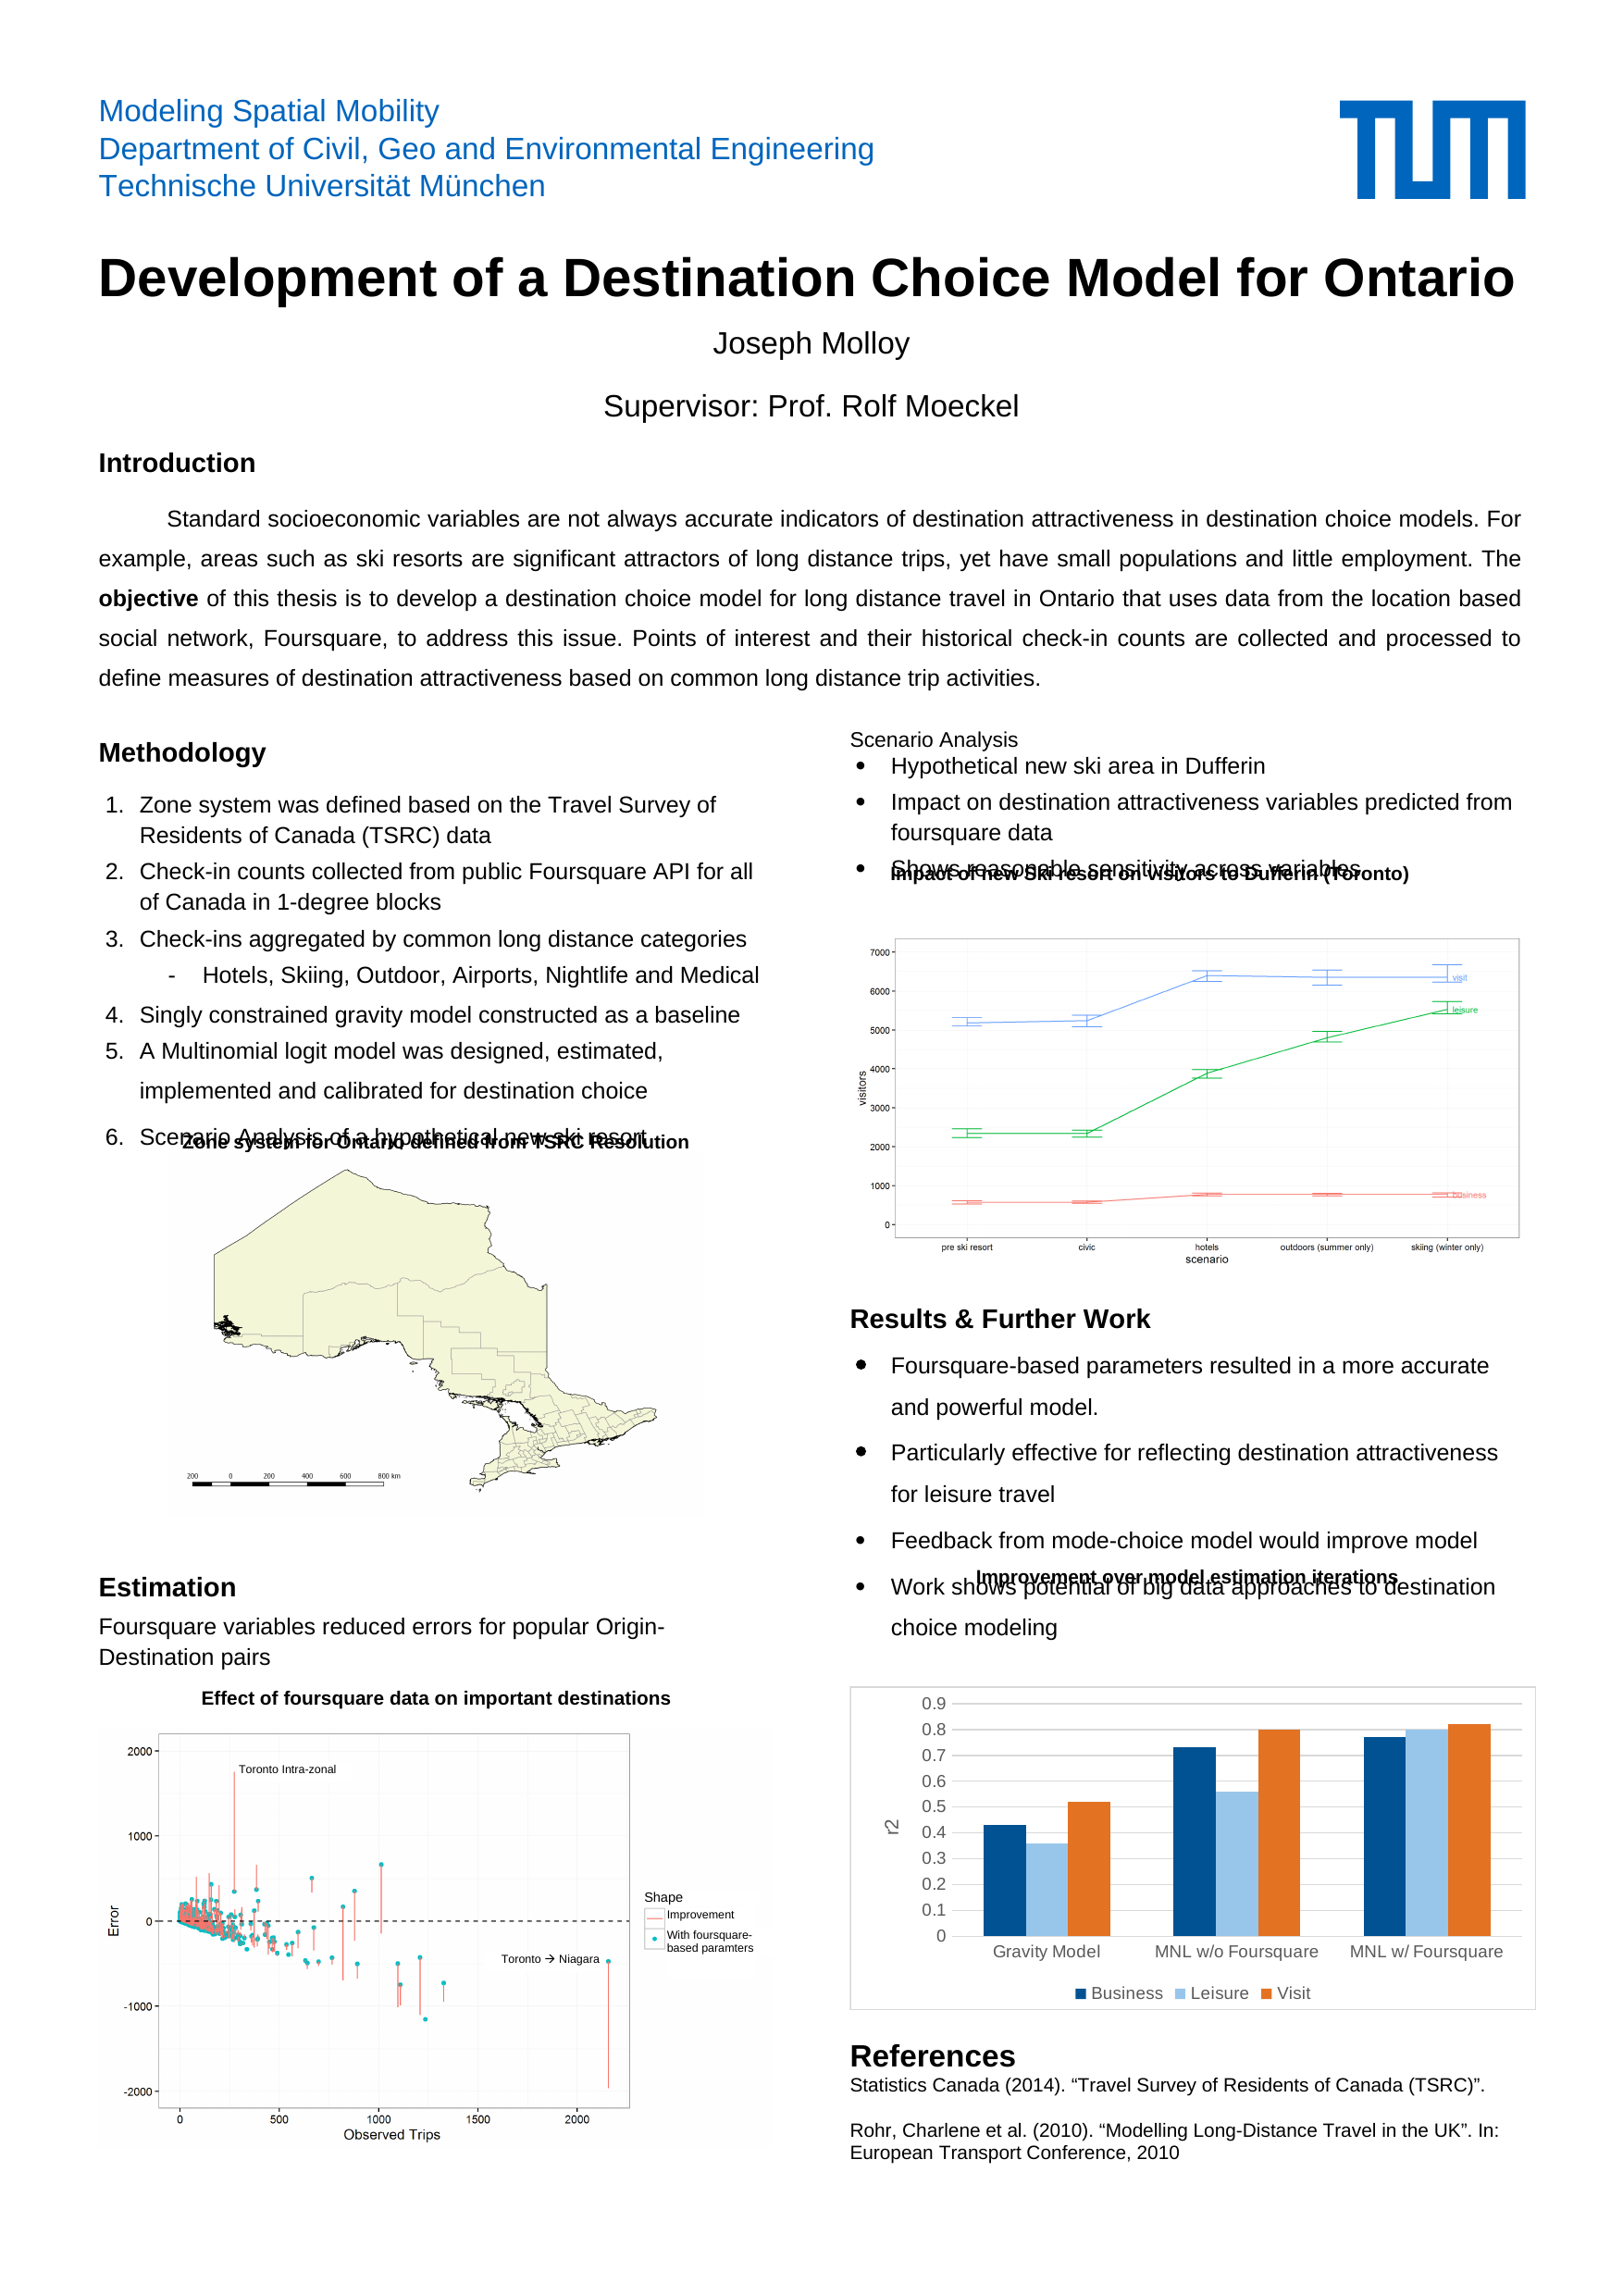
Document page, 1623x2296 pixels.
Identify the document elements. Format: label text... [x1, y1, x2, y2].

picture [849, 933, 1525, 1271]
list Particularly effective for reflecting destination attractiveness for leisure travel [856, 1426, 1525, 1507]
text Statistics Canada (2014). “Travel Survey of Residents of Canada (TSRC)”. [849, 2074, 1525, 2096]
list Work shows potential of big data approaches to destination choice modeling [856, 1559, 1525, 1681]
text Introduction [98, 447, 1525, 478]
text Joseph Molloy [98, 319, 1525, 360]
text Standard socioeconomic variables are not always accurate indicators of destination attractiveness in destination choice models. For example, areas such as ski resorts are significant attractors of long distance trips, yet have small populations and little employment. The objective of this thesis is to develop a destination choice model for long distance travel in Ontario that uses data from the location based social network, Foursquare, to address this issue. Points of interest and their historical check-in counts are collected and processed to define measures of destination attractiveness based on common long distance trip activities. [98, 505, 1525, 691]
list Foursquare-based parameters resulted in a more accurate and powerful model. [856, 1339, 1525, 1421]
text Methodology [98, 727, 774, 768]
list Shows reasonable sensitivity across variables [857, 855, 1525, 922]
list Feedback from mode-choice model would improve model [856, 1513, 1525, 1553]
list Singly constrained gravity model constructed as a baseline [105, 1001, 774, 1028]
list Check-ins aggregated by common long distance categories [105, 925, 774, 951]
text Rohr, Charlene et al. (2010). “Modelling Long-Distance Travel in the UK”. In: European Transport Conference, 2010 [849, 2119, 1525, 2164]
list Hotels, Skiing, Outdoor, Airports, Nightlife and Medical [167, 962, 774, 988]
list Zone system was defined based on the Travel Survey of Residents of Canada (TSRC) data [105, 791, 774, 849]
text Estimation [98, 1571, 774, 1603]
picture [168, 1152, 703, 1517]
text Development of a Destination Choice Model for Ontario [98, 246, 1525, 308]
list Hypothetical new ski area in Dufferin [857, 752, 1525, 779]
text References [849, 2033, 1525, 2074]
text Results & Further Work [849, 1293, 1525, 1334]
list Check-in counts collected from public Foursquare API for all of Canada in 1-degree blocks [105, 858, 774, 915]
list Impact on destination attractiveness variables predicted from foursquare data [857, 788, 1525, 846]
text Foursquare variables reduced errors for popular Origin-Destination pairs [98, 1613, 774, 1669]
picture [98, 1727, 773, 2149]
text Supervisor: Prof. Rolf Moeckel [98, 383, 1525, 424]
list A Multinomial logit model was designed, estimated, implemented and calibrated for destination choice [105, 1037, 774, 1104]
